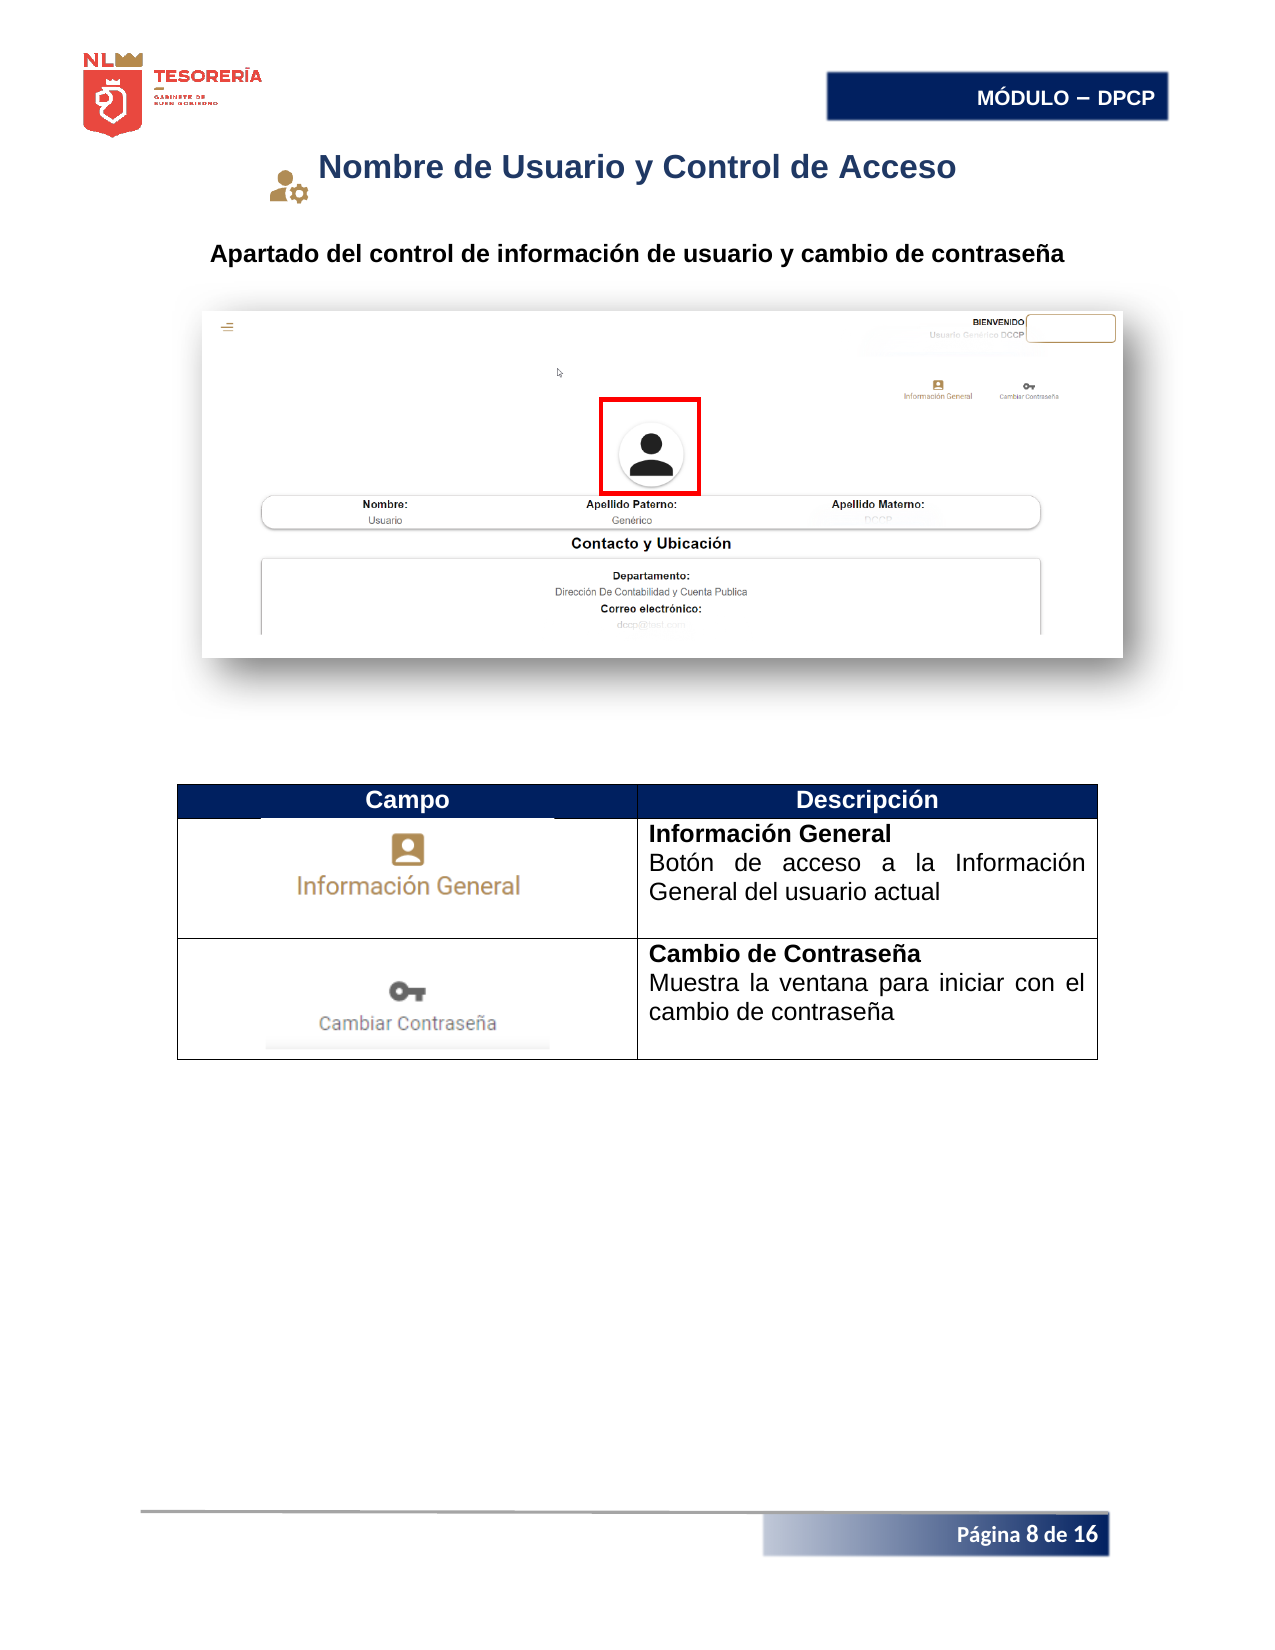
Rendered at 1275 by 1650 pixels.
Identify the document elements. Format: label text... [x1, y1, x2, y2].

picture [265, 939, 550, 1054]
picture [202, 311, 1123, 658]
table_cell [178, 819, 637, 938]
text Apartado del control de información de usuario y cambio de contraseña [177, 239, 1098, 267]
table_cell Información General Botón de acceso a la Información General del usuario actual [638, 819, 1097, 938]
table_header Descripción [638, 785, 1097, 818]
picture [260, 818, 555, 914]
picture [79, 43, 264, 140]
picture [245, 150, 329, 220]
table_cell [178, 939, 637, 1058]
table_cell Cambio de Contraseña Muestra la ventana para iniciar con el cambio de contraseña [638, 939, 1097, 1058]
table_header Campo [178, 785, 637, 818]
subtitle Nombre de Usuario y Control de Acceso [177, 148, 1098, 186]
